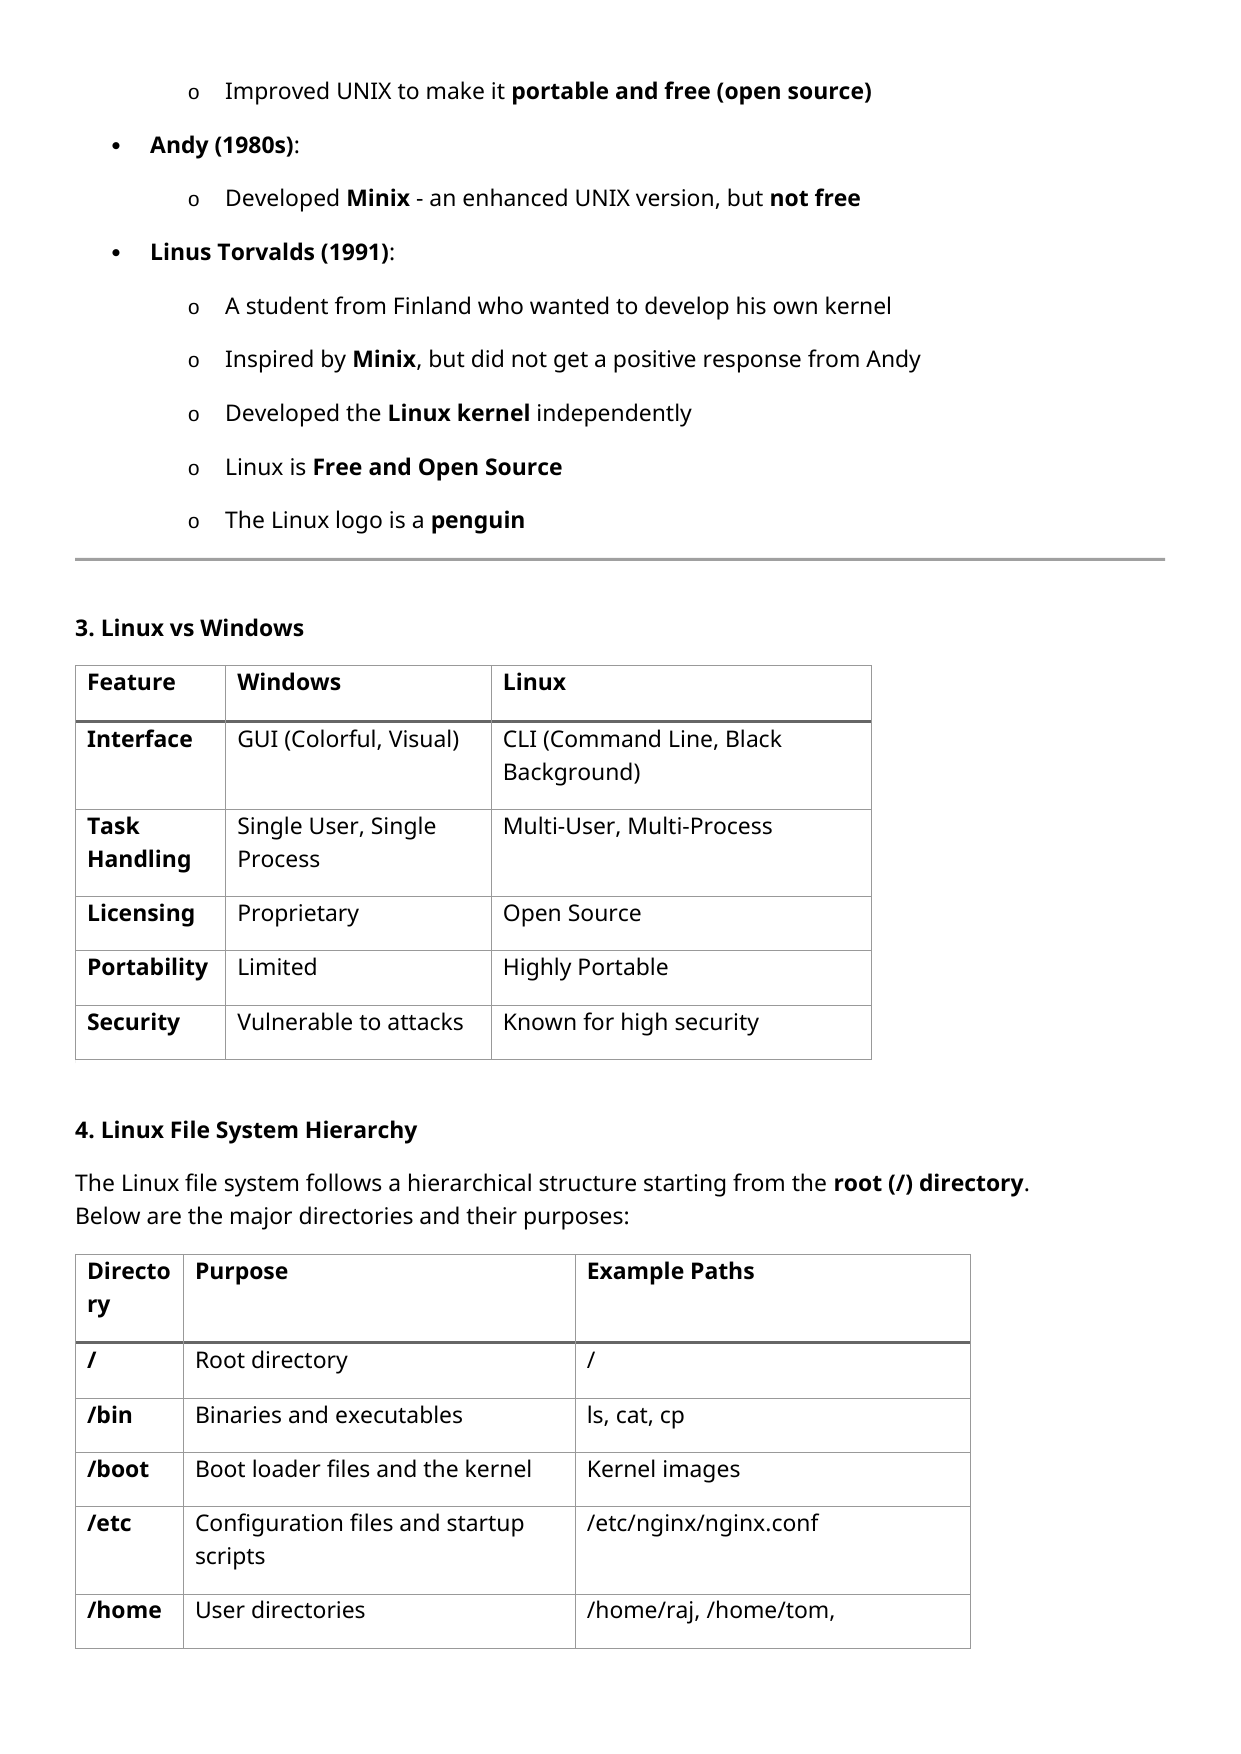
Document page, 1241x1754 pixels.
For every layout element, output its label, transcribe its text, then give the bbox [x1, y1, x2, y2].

text 3. Linux vs Windows [75, 611, 1165, 643]
list Linux is Free and Open Source [187, 451, 1165, 482]
list The Linux logo is a penguin [187, 504, 1165, 535]
table_cell /etc/nginx/nginx.conf [576, 1507, 970, 1593]
table_cell Multi-User, Multi-Process [492, 810, 871, 896]
table_header Directory [76, 1255, 183, 1341]
table_cell Root directory [184, 1344, 575, 1397]
list Andy (1980s): [112, 129, 1165, 160]
table_cell /etc [76, 1507, 183, 1593]
table_cell Limited [226, 951, 491, 1005]
text 4. Linux File System Hierarchy [75, 1114, 1165, 1145]
table_cell /home [76, 1595, 183, 1648]
table_cell CLI (Command Line, Black Background) [492, 723, 871, 809]
table_cell Vulnerable to attacks [226, 1006, 491, 1059]
table_cell Binaries and executables [184, 1399, 575, 1452]
table_cell /boot [76, 1453, 183, 1506]
table_cell Security [76, 1006, 225, 1059]
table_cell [576, 1595, 970, 1648]
list Improved UNIX to make it portable and free (open source) [187, 75, 1165, 106]
table_cell Portability [76, 951, 225, 1005]
table_cell / [76, 1344, 183, 1397]
table_cell Proprietary [226, 897, 491, 950]
table_cell GUI (Colorful, Visual) [226, 723, 491, 809]
table_header Linux [492, 666, 871, 719]
table_cell ls, cat, cp [576, 1399, 970, 1452]
table_cell Open Source [492, 897, 871, 950]
table_header Example Paths [576, 1255, 970, 1341]
table_cell Configuration files and startup scripts [184, 1507, 575, 1593]
list A student from Finland who wanted to develop his own kernel [187, 289, 1165, 321]
table_cell Known for high security [492, 1006, 871, 1059]
table_header Purpose [184, 1255, 575, 1341]
list Developed Minix - an enhanced UNIX version, but not free [187, 182, 1165, 213]
table_cell / [576, 1344, 970, 1397]
table_cell Boot loader files and the kernel [184, 1453, 575, 1506]
table_header Windows [226, 666, 491, 719]
table_cell /bin [76, 1399, 183, 1452]
list Linus Torvalds (1991): [112, 236, 1165, 267]
table_cell Task Handling [76, 810, 225, 896]
table_cell Single User, Single Process [226, 810, 491, 896]
table_cell Interface [76, 723, 225, 809]
table_cell Licensing [76, 897, 225, 950]
text The Linux file system follows a hierarchical structure starting from the root (/) directory. Below are the major directories and their purposes: [75, 1167, 1165, 1231]
table_header Feature [76, 666, 225, 719]
list Inspired by Minix, but did not get a positive response from Andy [187, 343, 1165, 374]
table_cell User directories [184, 1595, 575, 1648]
table_cell Highly Portable [492, 951, 871, 1005]
table_cell Kernel images [576, 1453, 970, 1506]
list Developed the Linux kernel independently [187, 397, 1165, 428]
